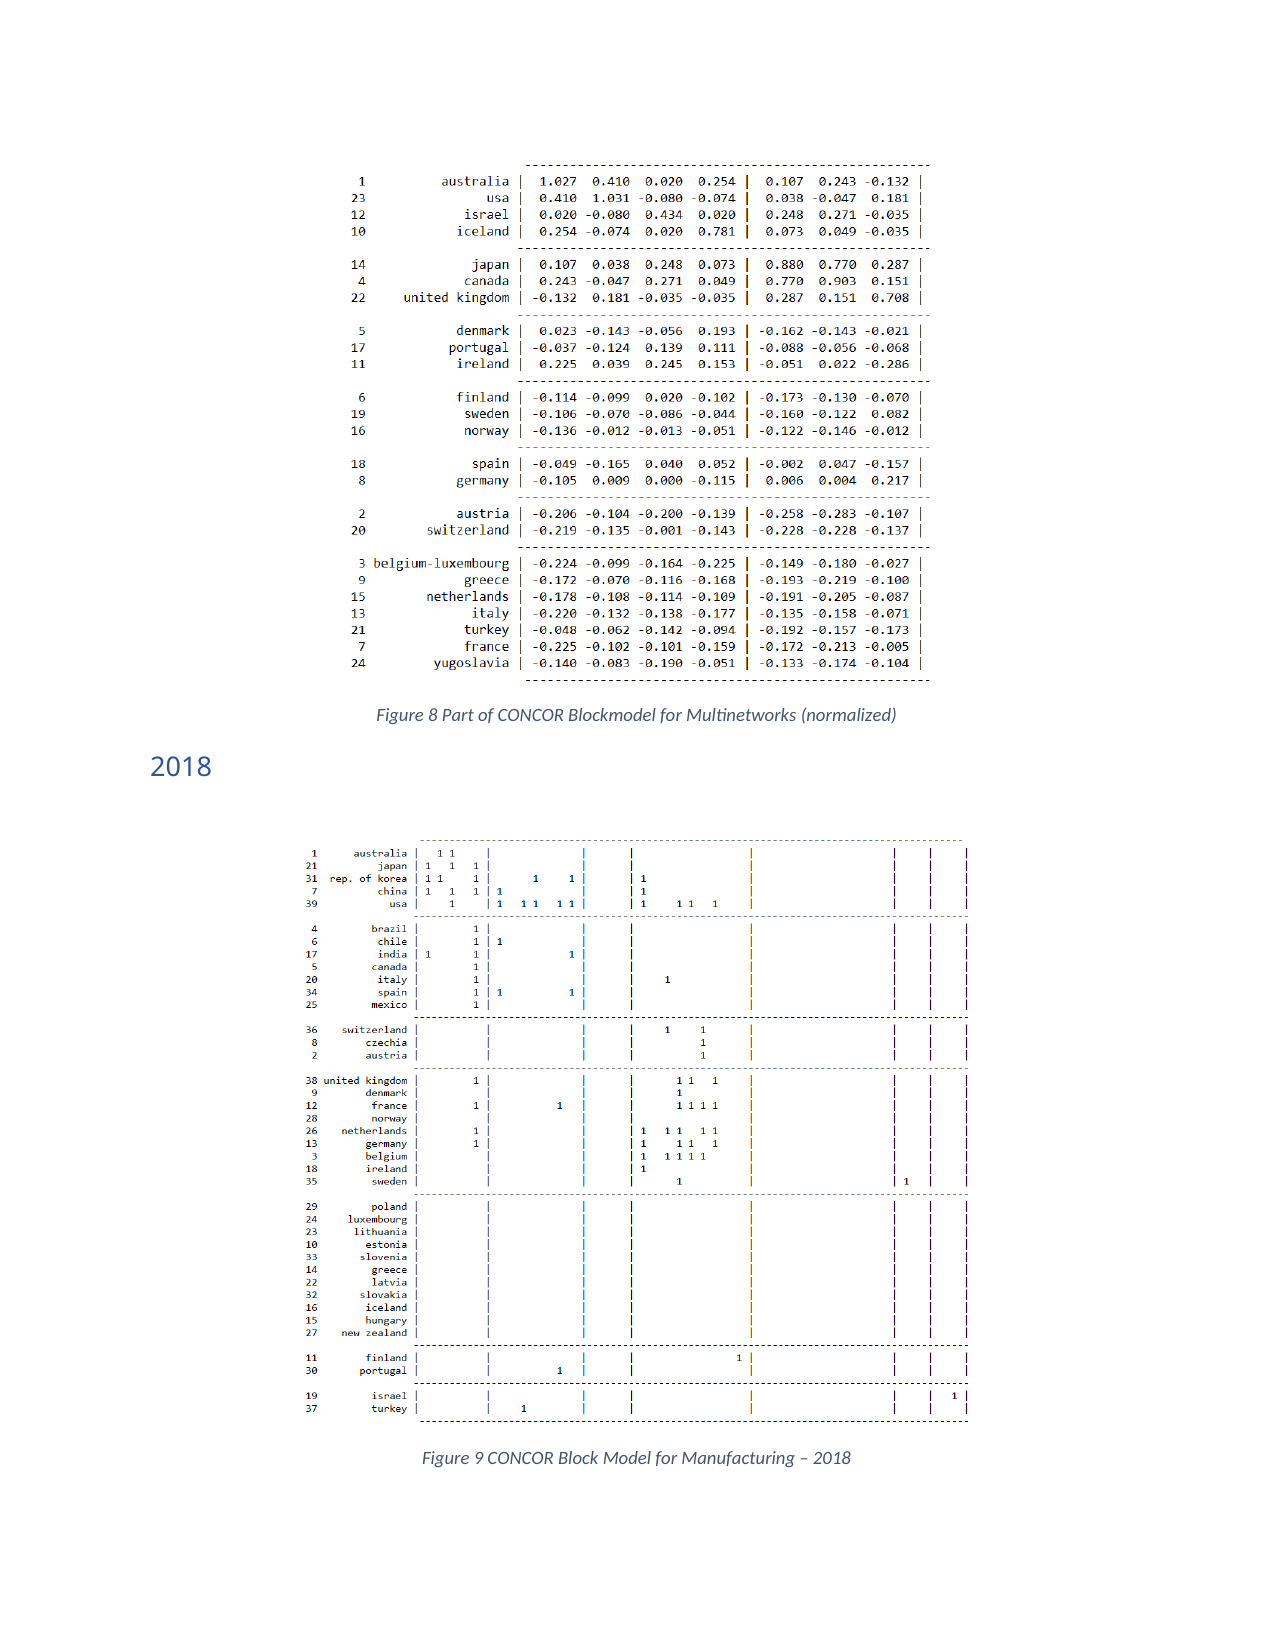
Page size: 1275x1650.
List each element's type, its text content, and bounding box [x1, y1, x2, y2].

picture [301, 834, 974, 1428]
text Figure 8 Part of CONCOR Blockmodel for Multinetworks (normalized) [150, 704, 1125, 727]
text Figure 9 CONCOR Block Model for Manufacturing – 2018 [150, 1446, 1125, 1469]
subtitle 2018 [150, 747, 1125, 784]
picture [345, 150, 930, 685]
